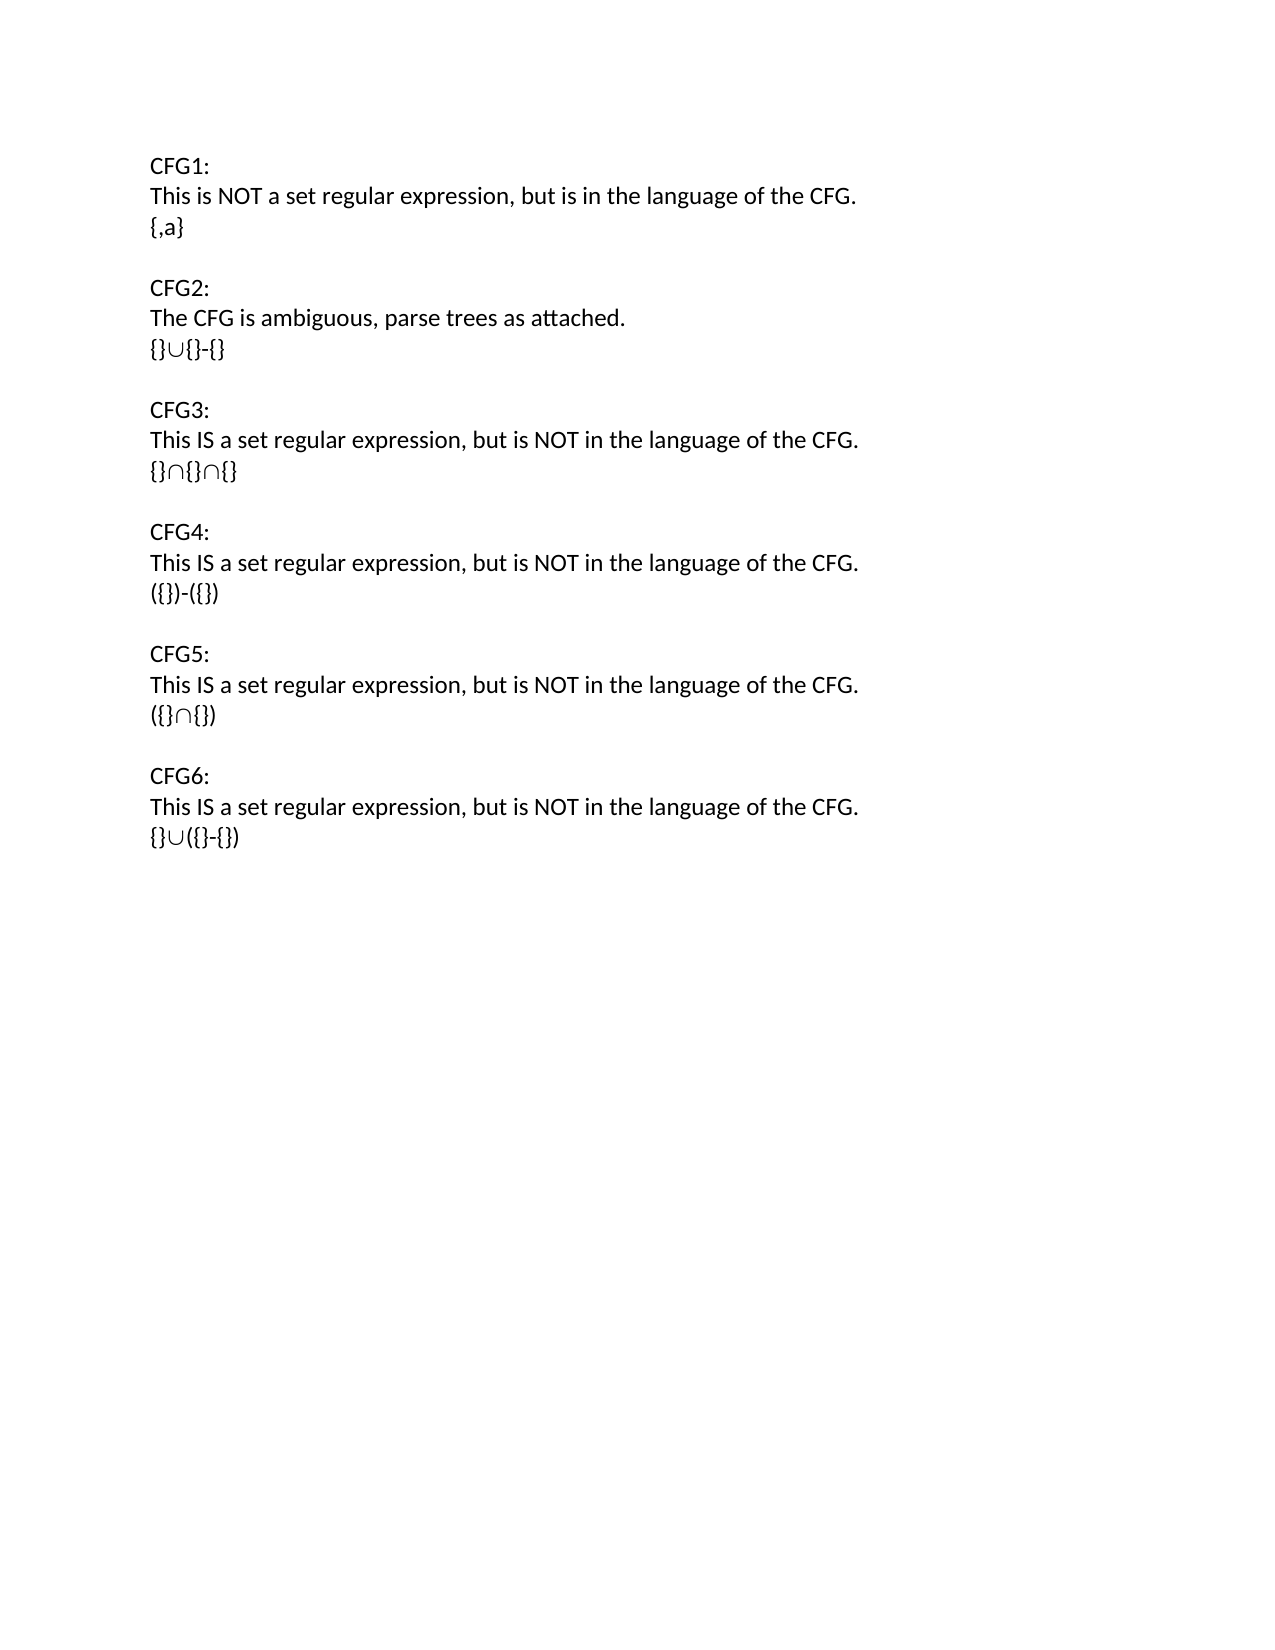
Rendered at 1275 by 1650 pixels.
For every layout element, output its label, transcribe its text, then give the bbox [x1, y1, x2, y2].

text CFG3: [150, 394, 1125, 425]
text {}{}-{} [150, 333, 1125, 364]
text CFG1: [150, 150, 1125, 181]
text This IS a set regular expression, but is NOT in the language of the CFG. [150, 425, 1125, 455]
text {}({}-{}) [150, 821, 1125, 852]
text This IS a set regular expression, but is NOT in the language of the CFG. [150, 669, 1125, 699]
text ({}{}) [150, 699, 1125, 730]
text CFG6: [150, 760, 1125, 791]
text The CFG is ambiguous, parse trees as attached. [150, 303, 1125, 333]
text CFG4: [150, 516, 1125, 547]
text This IS a set regular expression, but is NOT in the language of the CFG. [150, 547, 1125, 577]
text CFG2: [150, 272, 1125, 303]
text {}{}{} [150, 455, 1125, 486]
text This is NOT a set regular expression, but is in the language of the CFG. [150, 181, 1125, 211]
text This IS a set regular expression, but is NOT in the language of the CFG. [150, 791, 1125, 821]
text CFG5: [150, 638, 1125, 669]
text {,a} [150, 211, 1125, 242]
text ({})-({}) [150, 577, 1125, 608]
